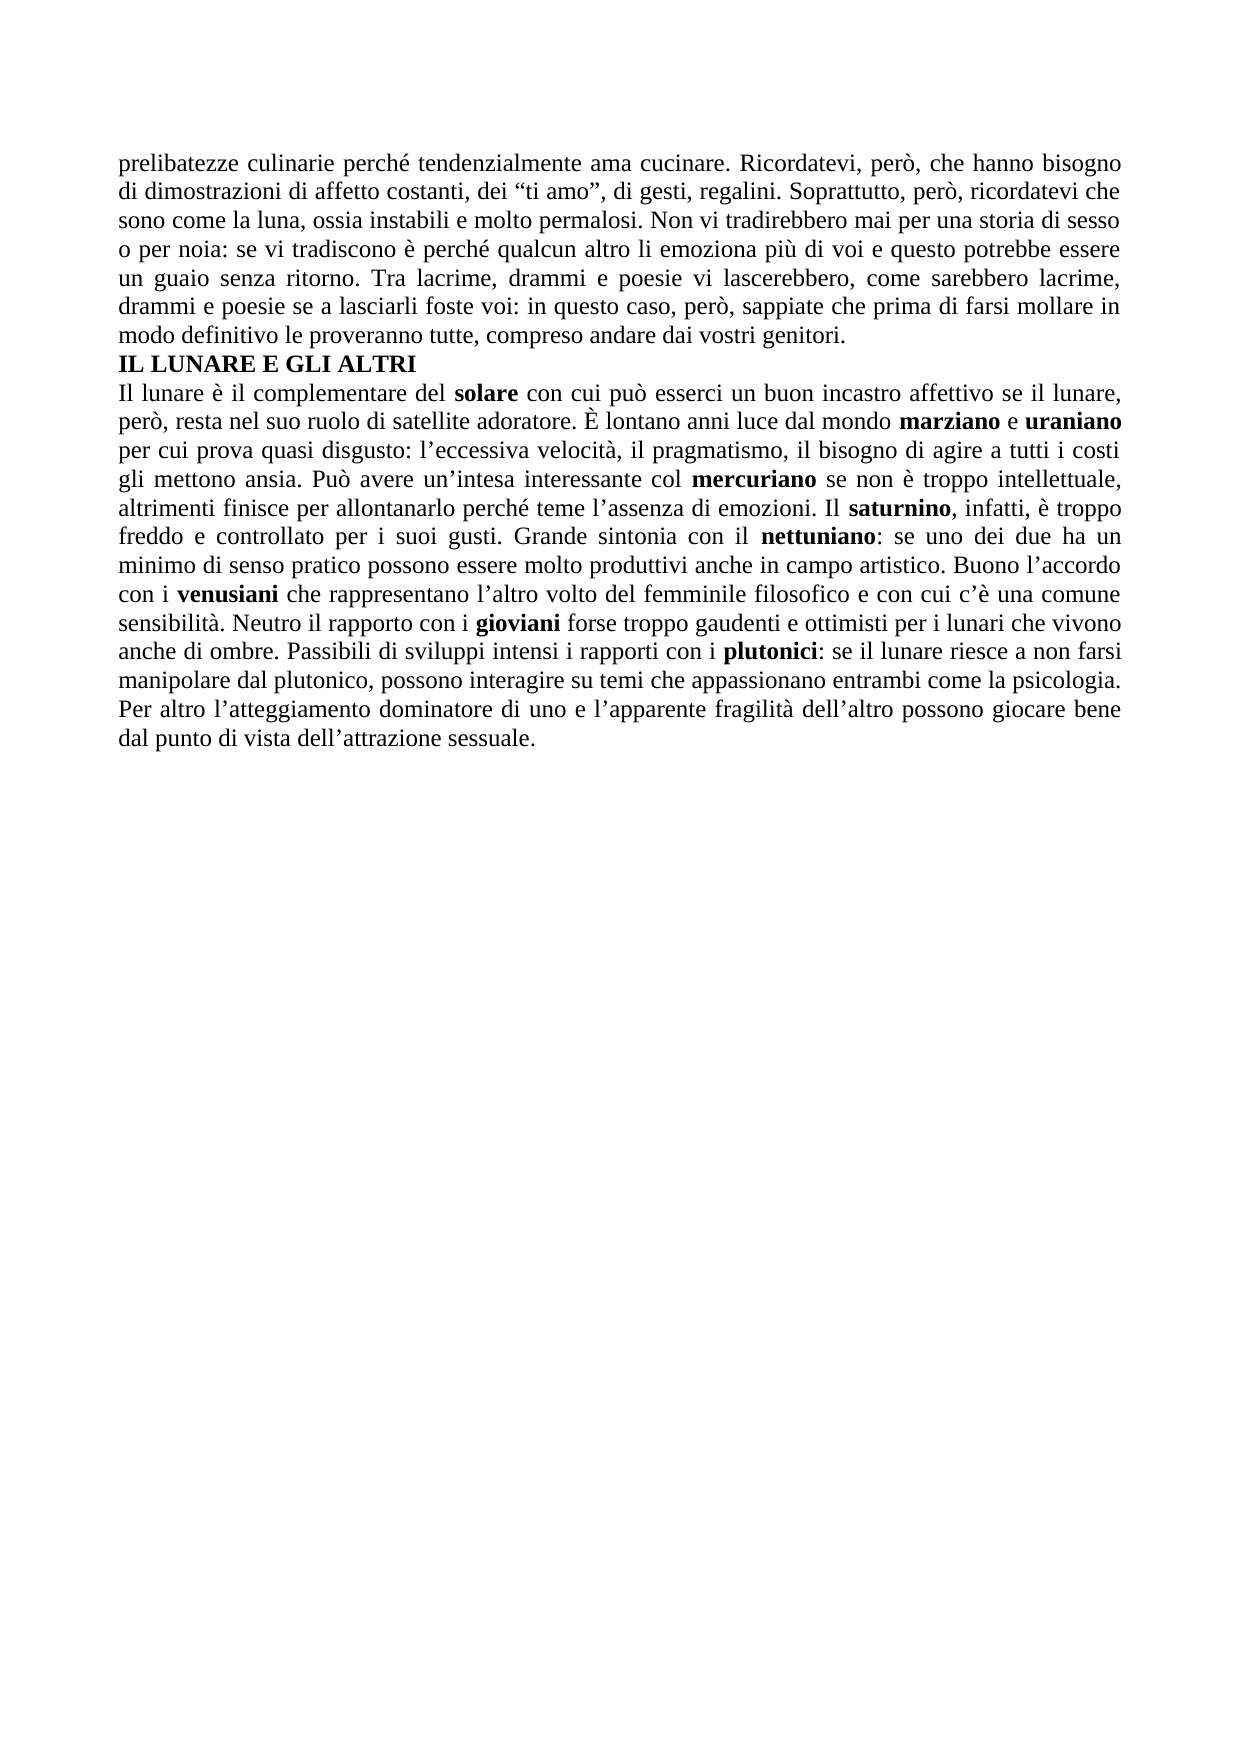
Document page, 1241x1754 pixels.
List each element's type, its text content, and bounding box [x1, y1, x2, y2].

text IL LUNARE E GLI ALTRI [118, 349, 1122, 378]
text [118, 148, 1122, 349]
text Il lunare è il complementare del solare con cui può esserci un buon incastro affettivo se il lunare, però, resta nel suo ruolo di satellite adoratore. È lontano anni luce dal mondo marziano e uraniano per cui prova quasi disgusto: l’eccessiva velocità, il pragmatismo, il bisogno di agire a tutti i costi gli mettono ansia. Può avere un’intesa interessante col mercuriano se non è troppo intellettuale, altrimenti finisce per allontanarlo perché teme l’assenza di emozioni. Il saturnino, infatti, è troppo freddo e controllato per i suoi gusti. Grande sintonia con il nettuniano: se uno dei due ha un minimo di senso pratico possono essere molto produttivi anche in campo artistico. Buono l’accordo con i venusiani che rappresentano l’altro volto del femminile filosofico e con cui c’è una comune sensibilità. Neutro il rapporto con i gioviani forse troppo gaudenti e ottimisti per i lunari che vivono anche di ombre. Passibili di sviluppi intensi i rapporti con i plutonici: se il lunare riesce a non farsi manipolare dal plutonico, possono interagire su temi che appassionano entrambi come la psicologia. Per altro l’atteggiamento dominatore di uno e l’apparente fragilità dell’altro possono giocare bene dal punto di vista dell’attrazione sessuale. [118, 378, 1122, 751]
